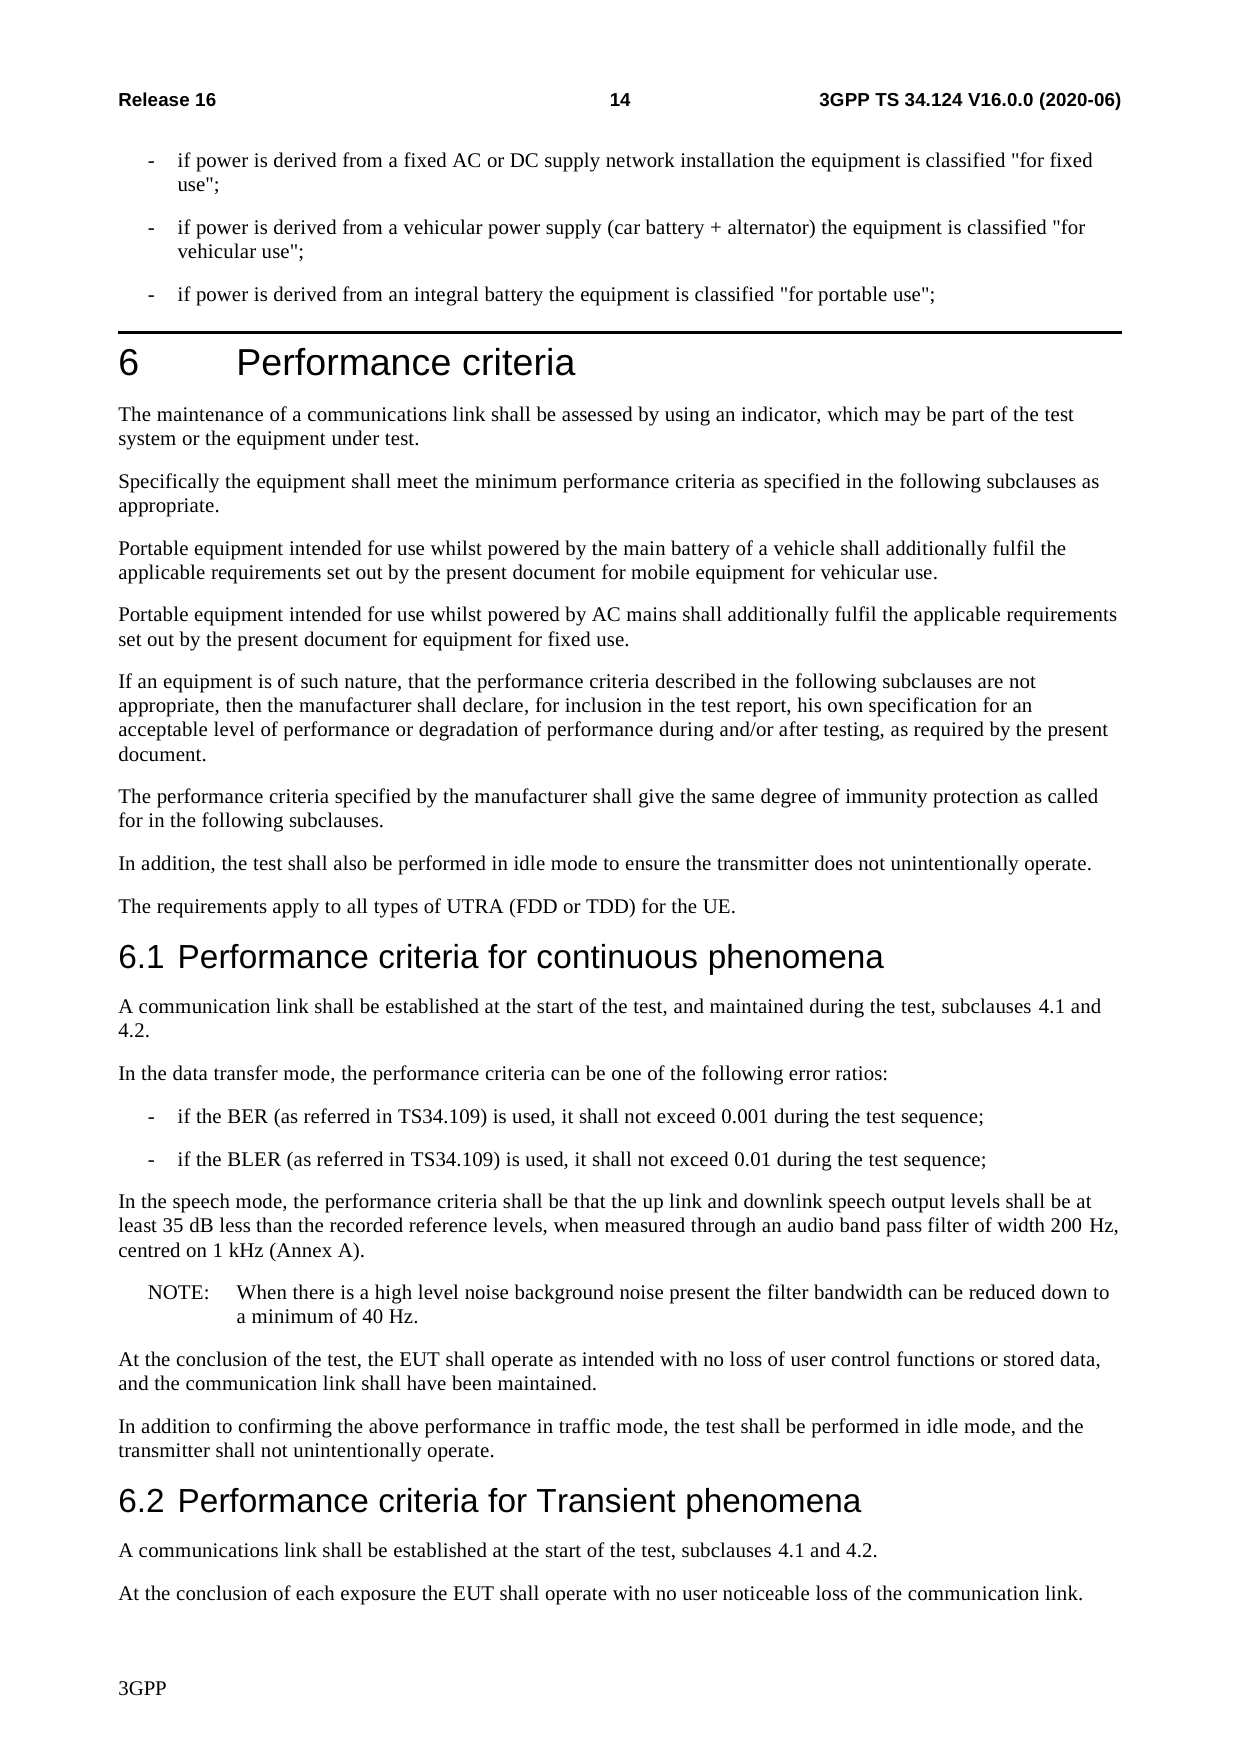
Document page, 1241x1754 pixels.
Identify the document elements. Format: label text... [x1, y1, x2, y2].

text - if power is derived from a fixed AC or DC supply network installation the equipment is classified "for fixed use"; [148, 148, 1122, 196]
subtitle 6.2 Performance criteria for Transient phenomena [118, 1481, 1122, 1519]
text In addition to confirming the above performance in traffic mode, the test shall be performed in idle mode, and the transmitter shall not unintentionally operate. [118, 1414, 1122, 1462]
subtitle 6.1 Performance criteria for continuous phenomena [118, 937, 1122, 975]
text If an equipment is of such nature, that the performance criteria described in the following subclauses are not appropriate, then the manufacturer shall declare, for inclusion in the test report, his own specification for an acceptable level of performance or degradation of performance during and/or after testing, as required by the present document. [118, 669, 1122, 765]
text NOTE: When there is a high level noise background noise present the filter bandwidth can be reduced down to a minimum of 40 Hz. [148, 1280, 1122, 1328]
text - if power is derived from an integral battery the equipment is classified "for portable use"; [148, 281, 1122, 306]
text The performance criteria specified by the manufacturer shall give the same degree of immunity protection as called for in the following subclauses. [118, 784, 1122, 832]
text At the conclusion of each exposure the EUT shall operate with no user noticeable loss of the communication link. [118, 1581, 1122, 1605]
text - if power is derived from a vehicular power supply (car battery + alternator) the equipment is classified "for vehicular use"; [148, 214, 1122, 263]
text In the speech mode, the performance criteria shall be that the up link and downlink speech output levels shall be at least 35 dB less than the recorded reference levels, when measured through an audio band pass filter of width 200 Hz, centred on 1 kHz (Annex A). [118, 1189, 1122, 1261]
text The requirements apply to all types of UTRA (FDD or TDD) for the UE. [118, 894, 1122, 918]
text Portable equipment intended for use whilst powered by AC mains shall additionally fulfil the applicable requirements set out by the present document for equipment for fixed use. [118, 602, 1122, 650]
text In addition, the test shall also be performed in idle mode to ensure the transmitter does not unintentionally operate. [118, 851, 1122, 875]
text The maintenance of a communications link shall be assessed by using an indicator, which may be part of the test system or the equipment under test. [118, 402, 1122, 450]
text A communications link shall be established at the start of the test, subclauses 4.1 and 4.2. [118, 1538, 1122, 1562]
text - if the BLER (as referred in TS34.109) is used, it shall not exceed 0.01 during the test sequence; [148, 1146, 1122, 1171]
text A communication link shall be established at the start of the test, and maintained during the test, subclauses 4.1 and 4.2. [118, 994, 1122, 1042]
text - if the BER (as referred in TS34.109) is used, it shall not exceed 0.001 during the test sequence; [148, 1104, 1122, 1128]
text At the conclusion of the test, the EUT shall operate as intended with no loss of user control functions or stored data, and the communication link shall have been maintained. [118, 1347, 1122, 1395]
text Portable equipment intended for use whilst powered by the main battery of a vehicle shall additionally fulfil the applicable requirements set out by the present document for mobile equipment for vehicular use. [118, 535, 1122, 583]
subtitle 6 Performance criteria [118, 334, 1122, 383]
text Specifically the equipment shall meet the minimum performance criteria as specified in the following subclauses as appropriate. [118, 468, 1122, 517]
text In the data transfer mode, the performance criteria can be one of the following error ratios: [118, 1061, 1122, 1085]
